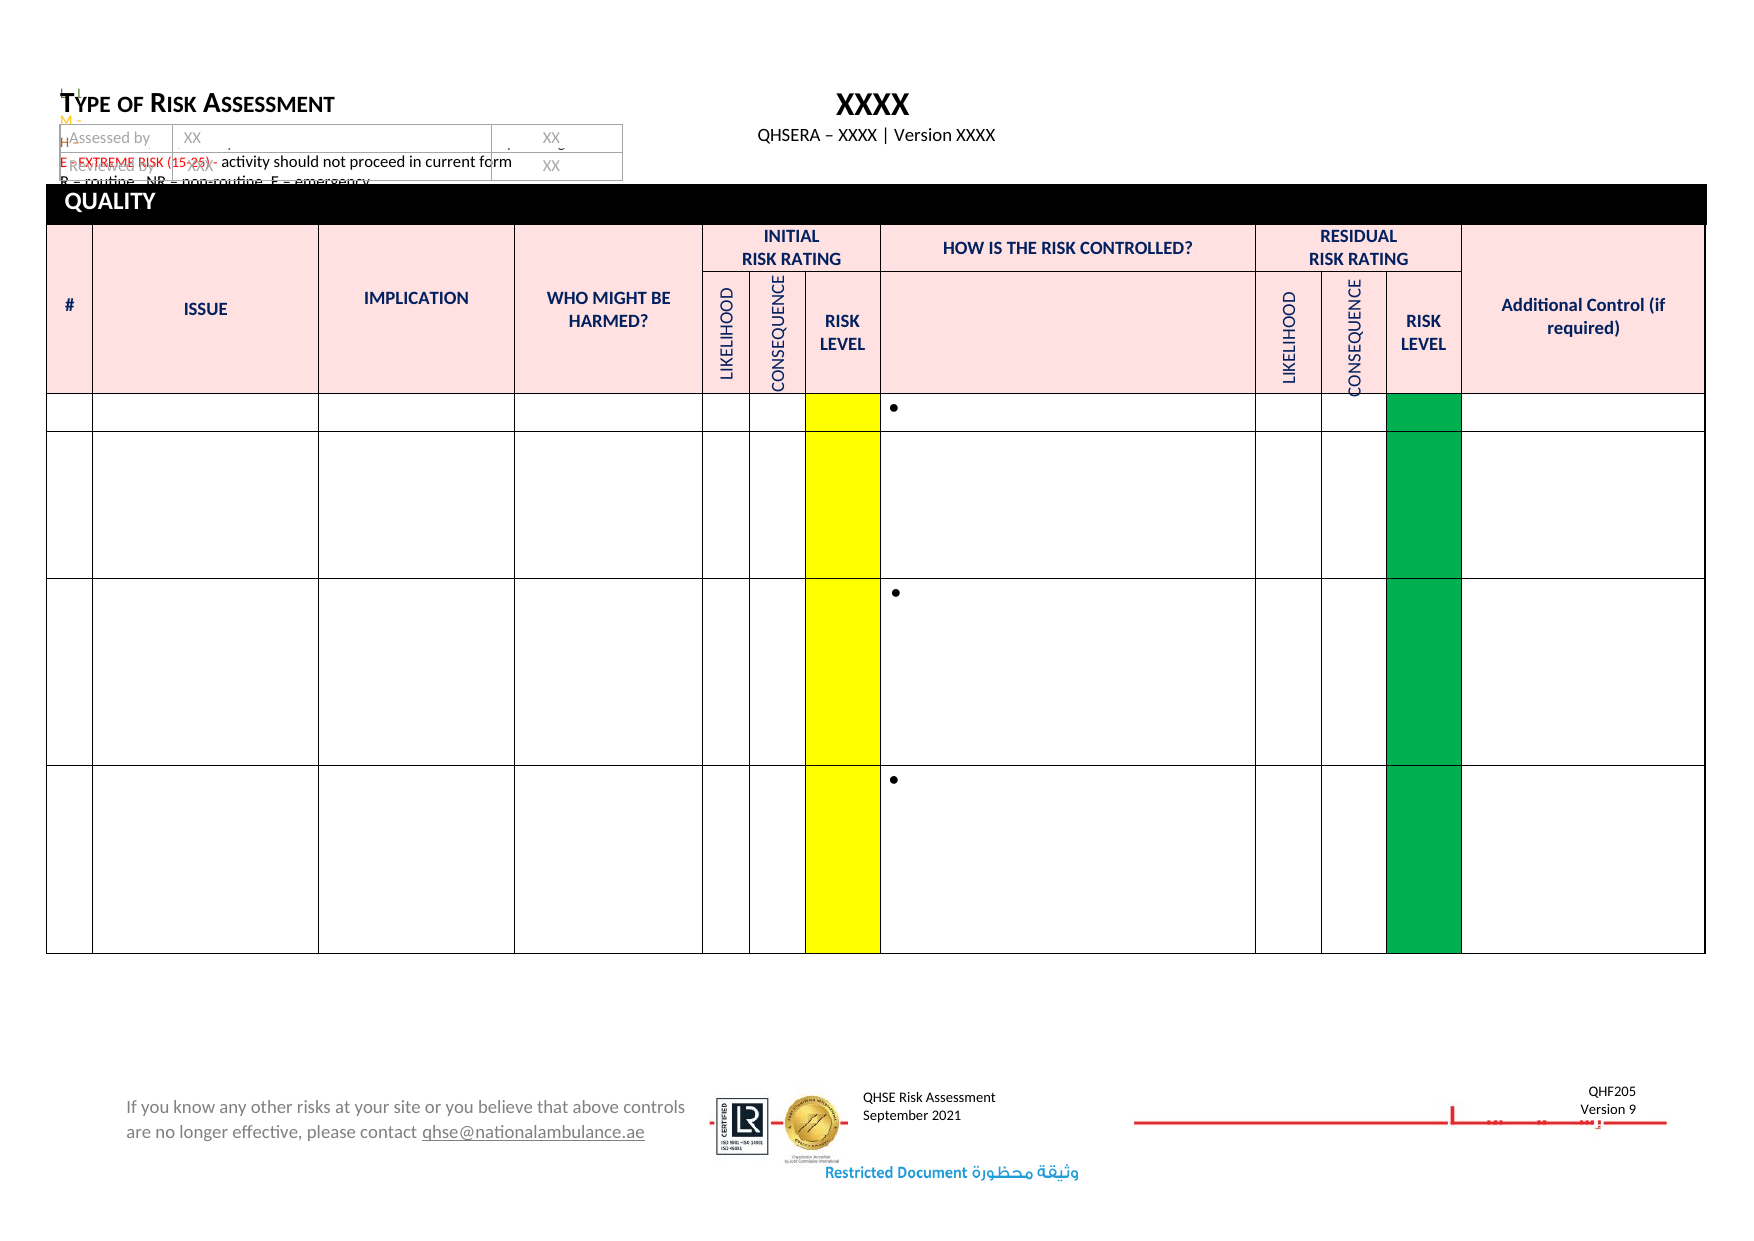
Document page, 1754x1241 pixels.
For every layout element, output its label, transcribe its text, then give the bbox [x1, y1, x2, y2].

table_cell [1387, 394, 1461, 431]
table_cell [1256, 394, 1321, 431]
table_cell [881, 394, 1255, 431]
table_cell [1462, 432, 1704, 578]
table_cell # [47, 225, 92, 393]
table_cell [1462, 394, 1704, 431]
table_cell [703, 766, 749, 953]
table_cell [881, 272, 1255, 393]
picture [674, 1058, 1667, 1194]
table_cell [515, 394, 702, 431]
table_cell ISSUE [93, 225, 318, 393]
table_cell [806, 579, 880, 765]
table_cell [881, 432, 1255, 578]
table_cell [1322, 394, 1386, 431]
table_cell [750, 432, 805, 578]
table_cell RISK LEVEL [806, 272, 880, 393]
table_cell [319, 766, 514, 953]
table_cell [806, 394, 880, 431]
table_cell [47, 579, 92, 765]
table_cell HOW IS THE RISK CONTROLLED? [881, 225, 1255, 271]
table_cell [703, 432, 749, 578]
table_cell [319, 394, 514, 431]
table_cell [1387, 579, 1461, 765]
table_cell [319, 432, 514, 578]
table_cell INITIAL RISK RATING [703, 225, 880, 271]
table_cell [806, 766, 880, 953]
table_cell [93, 432, 318, 578]
table_cell RISK LEVEL [1387, 272, 1461, 393]
table_cell [93, 579, 318, 765]
table_cell [881, 579, 1255, 765]
table_cell [703, 579, 749, 765]
table_cell [1322, 766, 1386, 953]
table_cell [1322, 432, 1386, 578]
table_cell [1256, 579, 1321, 765]
table_cell [515, 579, 702, 765]
table_cell WHO MIGHT BE HARMED? [515, 225, 702, 393]
table_cell CONSEQUENCE [1322, 272, 1386, 393]
table_cell Additional Control (if required) [1462, 225, 1704, 393]
table_cell [319, 579, 514, 765]
table_cell LIKELIHOOD [703, 272, 749, 393]
table_header [1682, 185, 1706, 224]
table_cell [806, 432, 880, 578]
table_cell [515, 766, 702, 953]
table_cell [1462, 766, 1704, 953]
table_cell [750, 766, 805, 953]
table_cell [47, 766, 92, 953]
table_header QUALITY [47, 185, 1681, 224]
table_cell [1322, 579, 1386, 765]
table_cell [1256, 766, 1321, 953]
table_cell [47, 394, 92, 431]
table_cell RESIDUAL RISK RATING [1256, 225, 1461, 271]
table_cell [750, 579, 805, 765]
table_cell [93, 394, 318, 431]
table_cell [1387, 766, 1461, 953]
table_cell [703, 394, 749, 431]
table_cell [93, 766, 318, 953]
table_cell [1387, 432, 1461, 578]
table_cell [1462, 579, 1704, 765]
table_cell [515, 432, 702, 578]
table_cell IMPLICATION [319, 225, 514, 393]
table_cell LIKELIHOOD [1256, 272, 1321, 393]
table_cell [750, 394, 805, 431]
table_cell [1256, 432, 1321, 578]
table_cell [47, 432, 92, 578]
table_cell CONSEQUENCE [750, 272, 805, 393]
table_cell [881, 766, 1255, 953]
